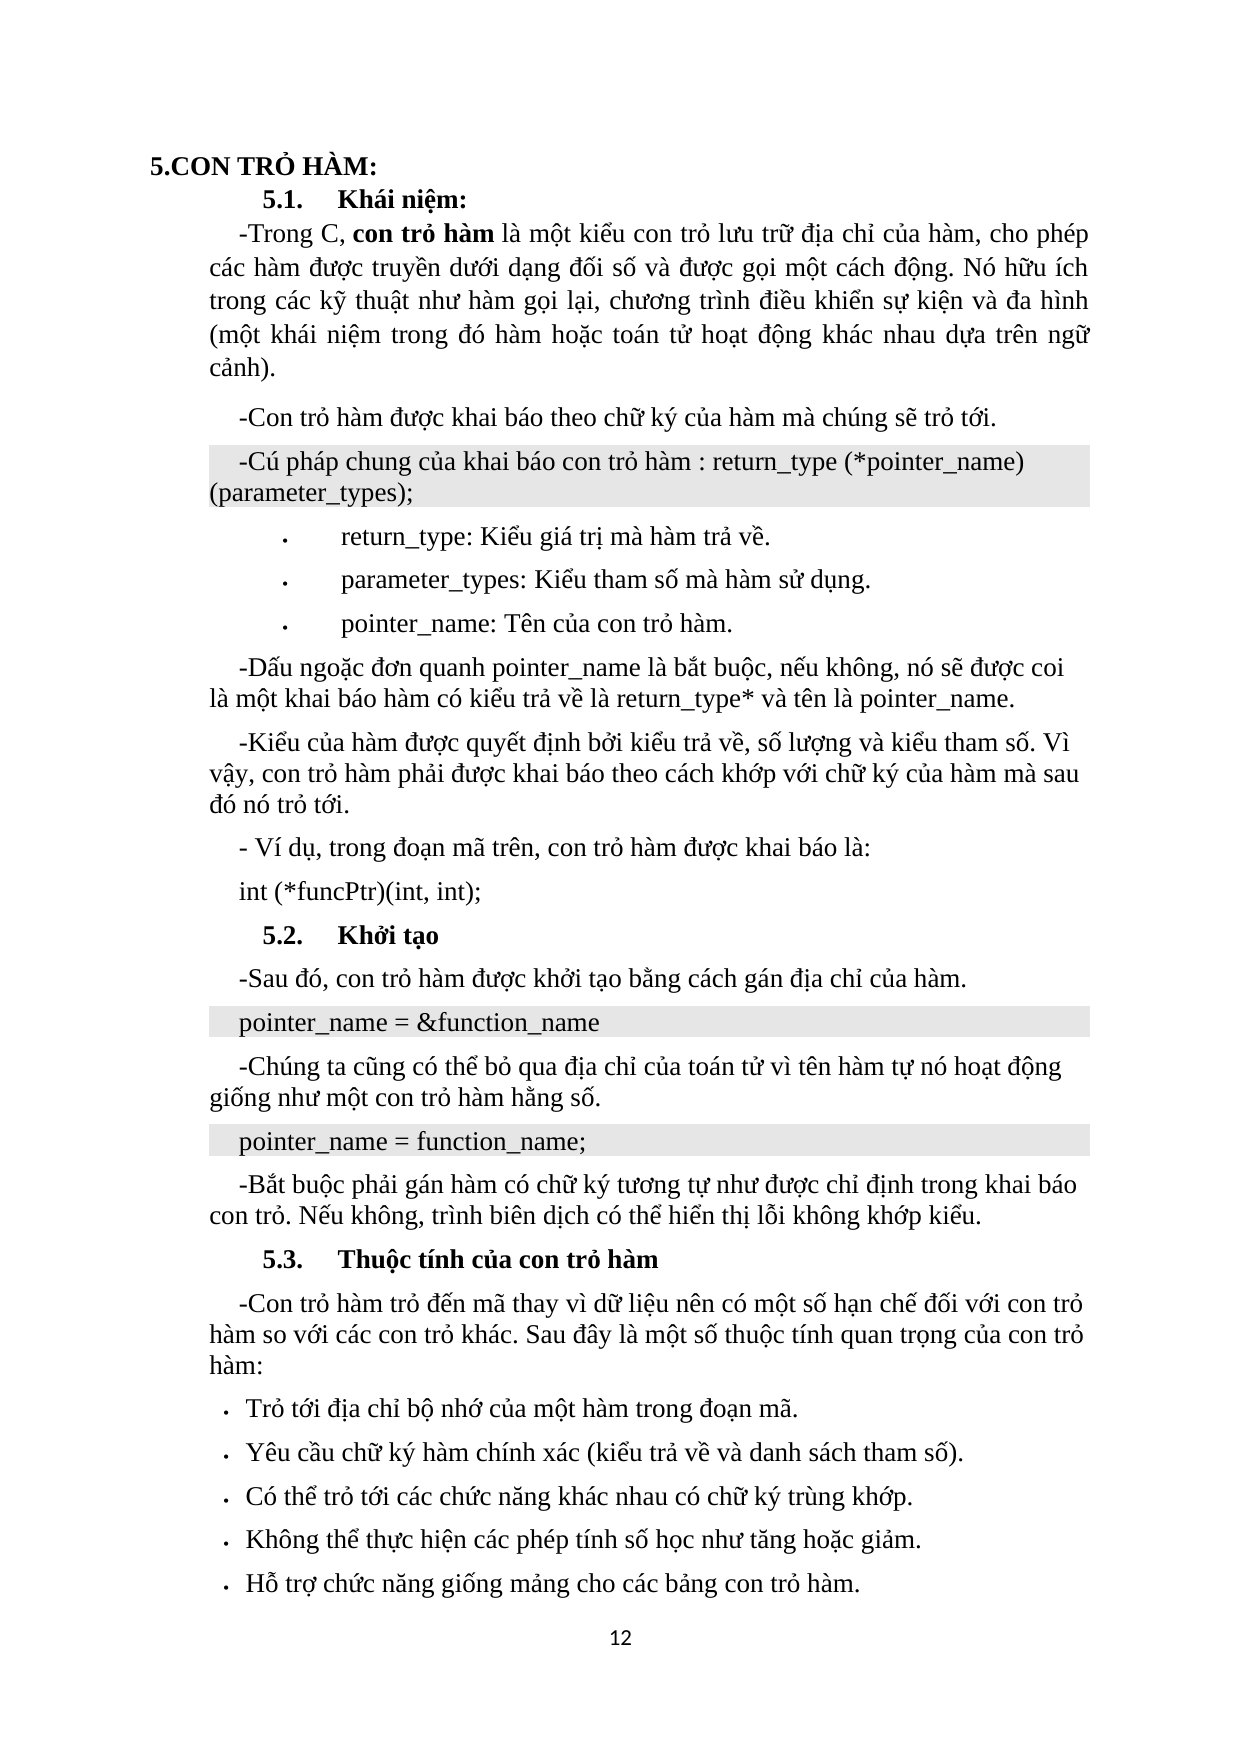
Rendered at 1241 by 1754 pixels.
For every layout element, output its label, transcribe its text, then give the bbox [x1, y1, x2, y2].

list Thuộc tính của con trỏ hàm [262, 1243, 1090, 1274]
subtitle 5.CON TRỎ HÀM: [150, 150, 1090, 181]
text -Chúng ta cũng có thể bỏ qua địa chỉ của toán tử vì tên hàm tự nó hoạt động giống như một con trỏ hàm hằng số. [209, 1050, 1090, 1112]
list Khởi tạo [262, 919, 1090, 950]
list Có thể trỏ tới các chức năng khác nhau có chữ ký trùng khớp. [209, 1480, 1090, 1511]
list Không thể thực hiện các phép tính số học như tăng hoặc giảm. [209, 1523, 1090, 1555]
list return_type: Kiểu giá trị mà hàm trả về. [209, 520, 1090, 551]
list Trỏ tới địa chỉ bộ nhớ của một hàm trong đoạn mã. [209, 1393, 1090, 1424]
text -Con trỏ hàm được khai báo theo chữ ký của hàm mà chúng sẽ trỏ tới. [209, 401, 1090, 433]
text -Kiểu của hàm được quyết định bởi kiểu trả về, số lượng và kiểu tham số. Vì vậy, con trỏ hàm phải được khai báo theo cách khớp với chữ ký của hàm mà sau đó nó trỏ tới. [209, 726, 1090, 819]
text -Con trỏ hàm trỏ đến mã thay vì dữ liệu nên có một số hạn chế đối với con trỏ hàm so với các con trỏ khác. Sau đây là một số thuộc tính quan trọng của con trỏ hàm: [209, 1287, 1090, 1380]
list Yêu cầu chữ ký hàm chính xác (kiểu trả về và danh sách tham số). [209, 1436, 1090, 1467]
text pointer_name = &function_name [209, 1006, 1090, 1037]
list Hỗ trợ chức năng giống mảng cho các bảng con trỏ hàm. [209, 1567, 1090, 1598]
text int (*funcPtr)(int, int); [209, 875, 1090, 906]
list -Trong C, con trỏ hàm là một kiểu con trỏ lưu trữ địa chỉ của hàm, cho phép các hàm được truyền dưới dạng đối số và được gọi một cách động. Nó hữu ích trong các kỹ thuật như hàm gọi lại, chương trình điều khiển sự kiện và đa hình (một khái niệm trong đó hàm hoặc toán tử hoạt động khác nhau dựa trên ngữ cảnh). [209, 217, 1090, 382]
text - Ví dụ, trong đoạn mã trên, con trỏ hàm được khai báo là: [209, 832, 1090, 863]
text pointer_name = function_name; [209, 1124, 1090, 1156]
text -Sau đó, con trỏ hàm được khởi tạo bằng cách gán địa chỉ của hàm. [209, 962, 1090, 994]
list parameter_types: Kiểu tham số mà hàm sử dụng. [209, 563, 1090, 595]
text -Bắt buộc phải gán hàm có chữ ký tương tự như được chỉ định trong khai báo con trỏ. Nếu không, trình biên dịch có thể hiển thị lỗi không khớp kiểu. [209, 1168, 1090, 1231]
text -Cú pháp chung của khai báo con trỏ hàm : return_type (*pointer_name)(parameter_types); [209, 445, 1090, 507]
list pointer_name: Tên của con trỏ hàm. [209, 607, 1090, 638]
text -Dấu ngoặc đơn quanh pointer_name là bắt buộc, nếu không, nó sẽ được coi là một khai báo hàm có kiểu trả về là return_type* và tên là pointer_name. [209, 651, 1090, 713]
list Khái niệm: [262, 183, 1090, 215]
